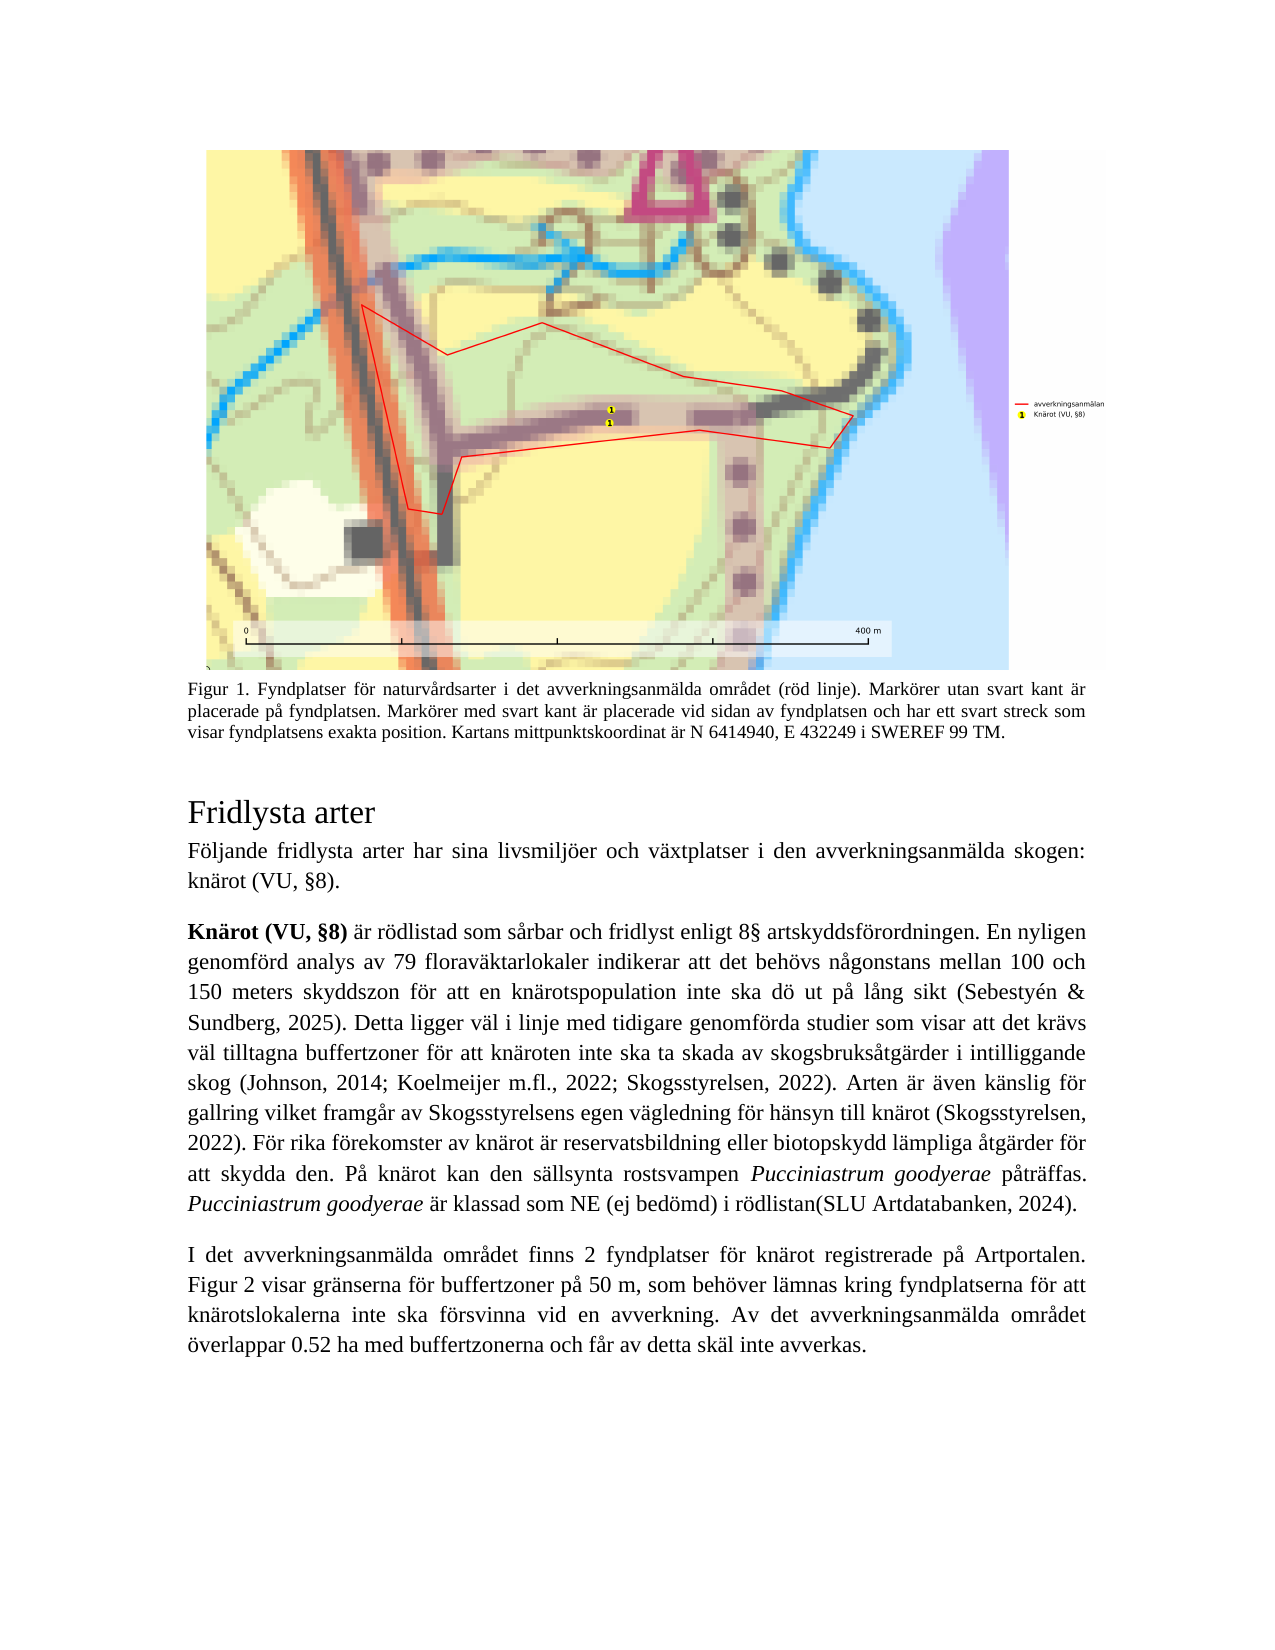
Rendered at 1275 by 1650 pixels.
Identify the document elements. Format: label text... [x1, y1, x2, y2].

picture [206, 150, 1107, 670]
text Figur 1. Fyndplatser för naturvårdsarter i det avverkningsanmälda området (röd linje). Markörer utan svart kant är placerade på fyndplatsen. Markörer med svart kant är placerade vid sidan av fyndplatsen och har ett svart streck som visar fyndplatsens exakta position. Kartans mittpunktskoordinat är N 6414940, E 432249 i SWEREF 99 TM. [187, 678, 1087, 743]
text Följande fridlysta arter har sina livsmiljöer och växtplatser i den avverkningsanmälda skogen: knärot (VU, §8). [187, 837, 1087, 893]
subtitle Fridlysta arter [187, 793, 1087, 831]
text Knärot (VU, §8) är rödlistad som sårbar och fridlyst enligt 8§ artskyddsförordningen. En nyligen genomförd analys av 79 floraväktarlokaler indikerar att det behövs någonstans mellan 100 och 150 meters skyddszon för att en knärotspopulation inte ska dö ut på lång sikt (Sebestyén & Sundberg, 2025). Detta ligger väl i linje med tidigare genomförda studier som visar att det krävs väl tilltagna buffertzoner för att knäroten inte ska ta skada av skogsbruksåtgärder i intilliggande skog (Johnson, 2014; Koelmeijer m.fl., 2022; Skogsstyrelsen, 2022). Arten är även känslig för gallring vilket framgår av Skogsstyrelsens egen vägledning för hänsyn till knärot (Skogsstyrelsen, 2022). För rika förekomster av knärot är reservatsbildning eller biotopskydd lämpliga åtgärder för att skydda den. På knärot kan den sällsynta rostsvampen Pucciniastrum goodyerae påträffas. Pucciniastrum goodyerae är klassad som NE (ej bedömd) i rödlistan(SLU Artdatabanken, 2024). [187, 918, 1087, 1216]
text I det avverkningsanmälda området finns 2 fyndplatser för knärot registrerade på Artportalen. Figur 2 visar gränserna för buffertzoner på 50 m, som behöver lämnas kring fyndplatserna för att knärotslokalerna inte ska försvinna vid en avverkning. Av det avverkningsanmälda området överlappar 0.52 ha med buffertzonerna och får av detta skäl inte avverkas. [187, 1241, 1087, 1358]
